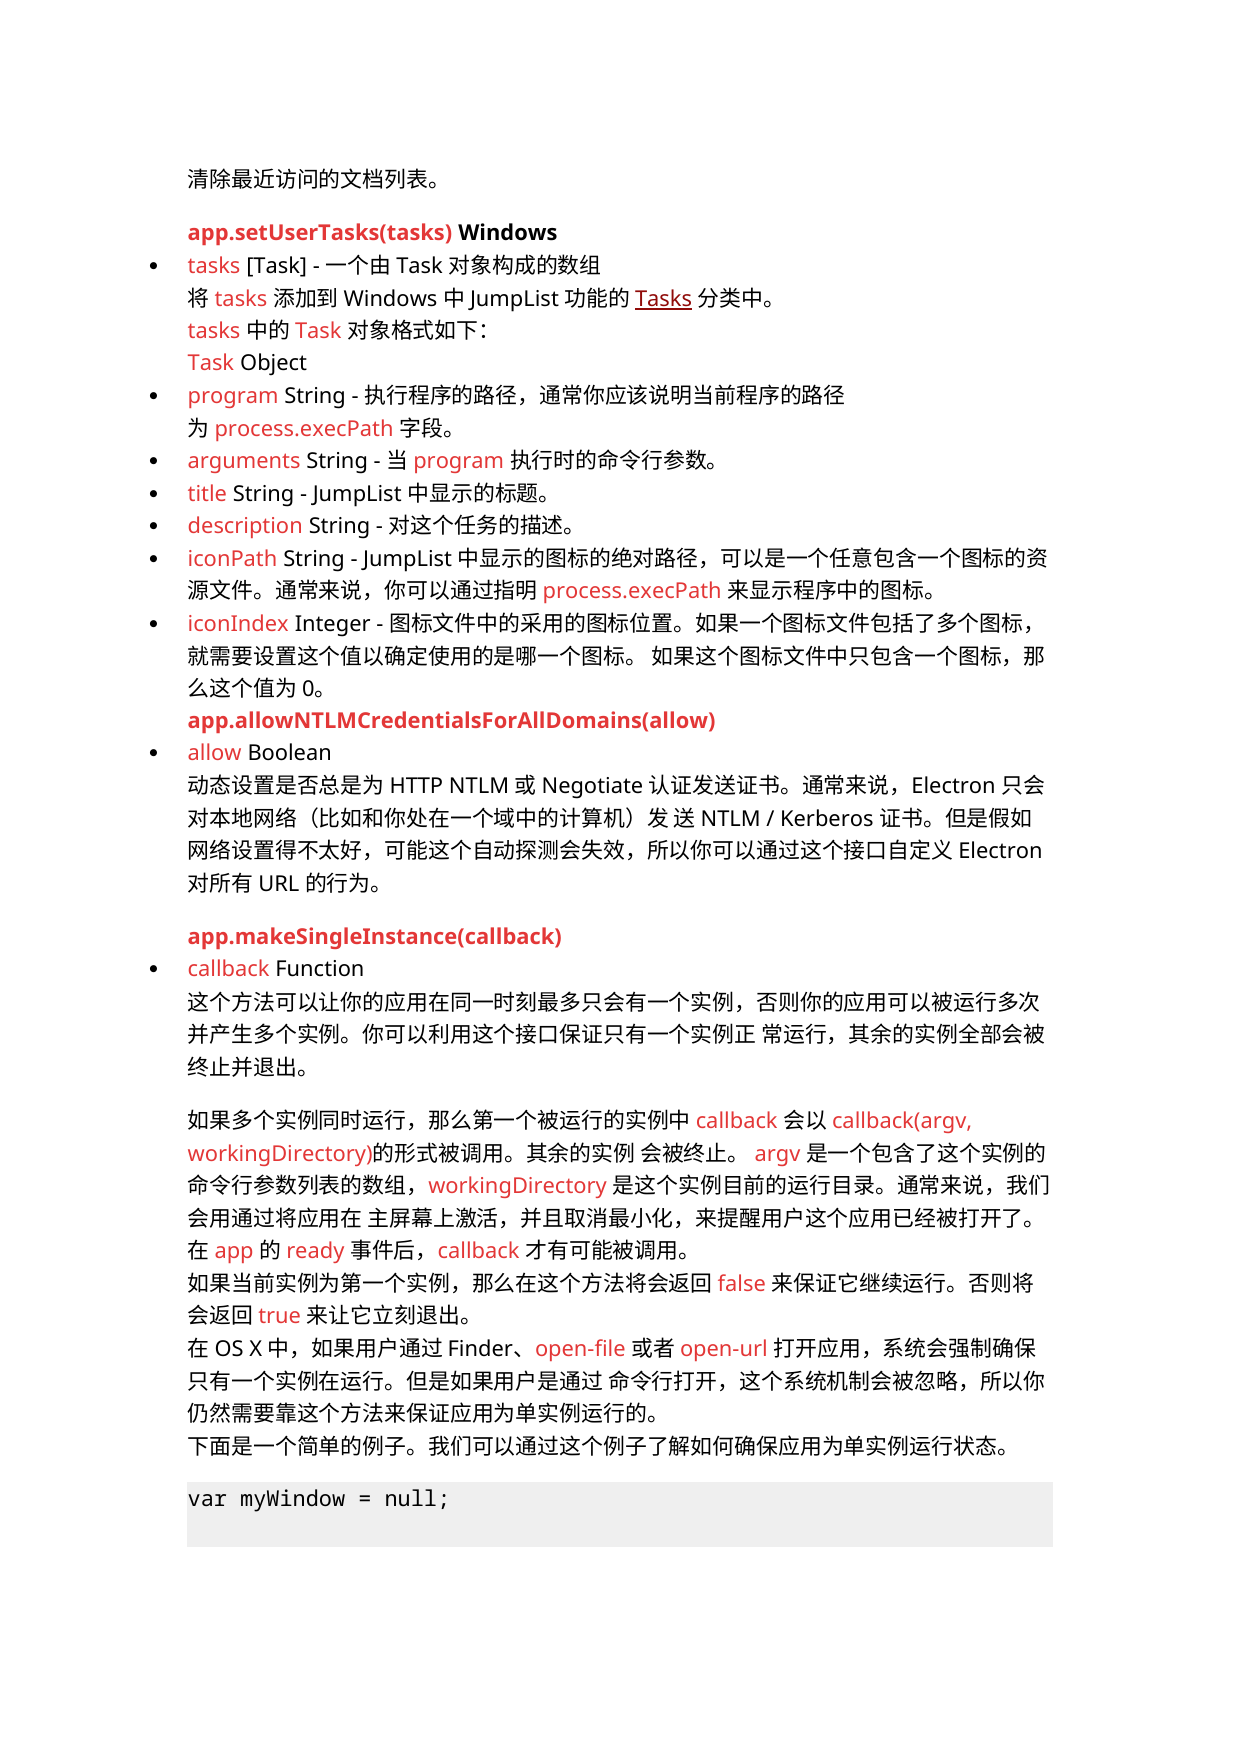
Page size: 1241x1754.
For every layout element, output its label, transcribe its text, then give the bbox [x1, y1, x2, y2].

text 如果多个实例同时运行，那么第一个被运行的实例中 callback 会以 callback(argv, workingDirectory)的形式被调用。其余的实例 会被终止。 argv 是一个包含了这个实例的命令行参数列表的数组，workingDirectory 是这个实例目前的运行目录。通常来说，我们会用通过将应用在 主屏幕上激活，并且取消最小化，来提醒用户这个应用已经被打开了。 [187, 1103, 1053, 1233]
text app.makeSingleInstance(callback) [187, 919, 1053, 952]
text 如果当前实例为第一个实例，那么在这个方法将会返回 false 来保证它继续运行。否则将会返回 true 来让它立刻退出。 [187, 1266, 1053, 1331]
list allow Boolean [150, 736, 1053, 768]
list title String - JumpList 中显示的标题。 [150, 476, 1053, 508]
list arguments String - 当 program 执行时的命令行参数。 [150, 443, 1053, 476]
list callback Function [150, 952, 1053, 984]
list description String - 对这个任务的描述。 [150, 508, 1053, 541]
list iconPath String - JumpList 中显示的图标的绝对路径，可以是一个任意包含一个图标的资源文件。通常来说，你可以通过指明 process.execPath 来显示程序中的图标。 [150, 541, 1053, 606]
text 清除最近访问的文档列表。 [187, 162, 1053, 194]
text 将 tasks 添加到 Windows 中 JumpList 功能的 Tasks 分类中。 [187, 281, 1053, 313]
text var myWindow = null; [187, 1482, 1053, 1514]
text app.setUserTasks(tasks) Windows [187, 216, 1053, 248]
list iconIndex Integer - 图标文件中的采用的图标位置。如果一个图标文件包括了多个图标，就需要设置这个值以确定使用的是哪一个图标。 如果这个图标文件中只包含一个图标，那么这个值为 0。 [150, 606, 1053, 703]
list tasks [Task] - 一个由 Task 对象构成的数组 [150, 248, 1053, 281]
text 动态设置是否总是为 HTTP NTLM 或 Negotiate 认证发送证书。通常来说，Electron 只会对本地网络（比如和你处在一个域中的计算机）发 送 NTLM / Kerberos 证书。但是假如网络设置得不太好，可能这个自动探测会失效，所以你可以通过这个接口自定义 Electron 对所有 URL 的行为。 [187, 768, 1053, 898]
text 下面是一个简单的例子。我们可以通过这个例子了解如何确保应用为单实例运行状态。 [187, 1428, 1053, 1461]
text app.allowNTLMCredentialsForAllDomains(allow) [187, 703, 1053, 736]
text 在 OS X 中，如果用户通过 Finder、open-file 或者 open-url 打开应用，系统会强制确保只有一个实例在运行。但是如果用户是通过 命令行打开，这个系统机制会被忽略，所以你仍然需要靠这个方法来保证应用为单实例运行的。 [187, 1331, 1053, 1428]
text tasks 中的 Task 对象格式如下： [187, 313, 1053, 346]
text 在 app 的 ready 事件后，callback 才有可能被调用。 [187, 1233, 1053, 1266]
text 这个方法可以让你的应用在同一时刻最多只会有一个实例，否则你的应用可以被运行多次并产生多个实例。你可以利用这个接口保证只有一个实例正 常运行，其余的实例全部会被终止并退出。 [187, 984, 1053, 1082]
list program String - 执行程序的路径，通常你应该说明当前程序的路径为 process.execPath 字段。 [150, 378, 1053, 443]
text Task Object [187, 346, 1053, 378]
